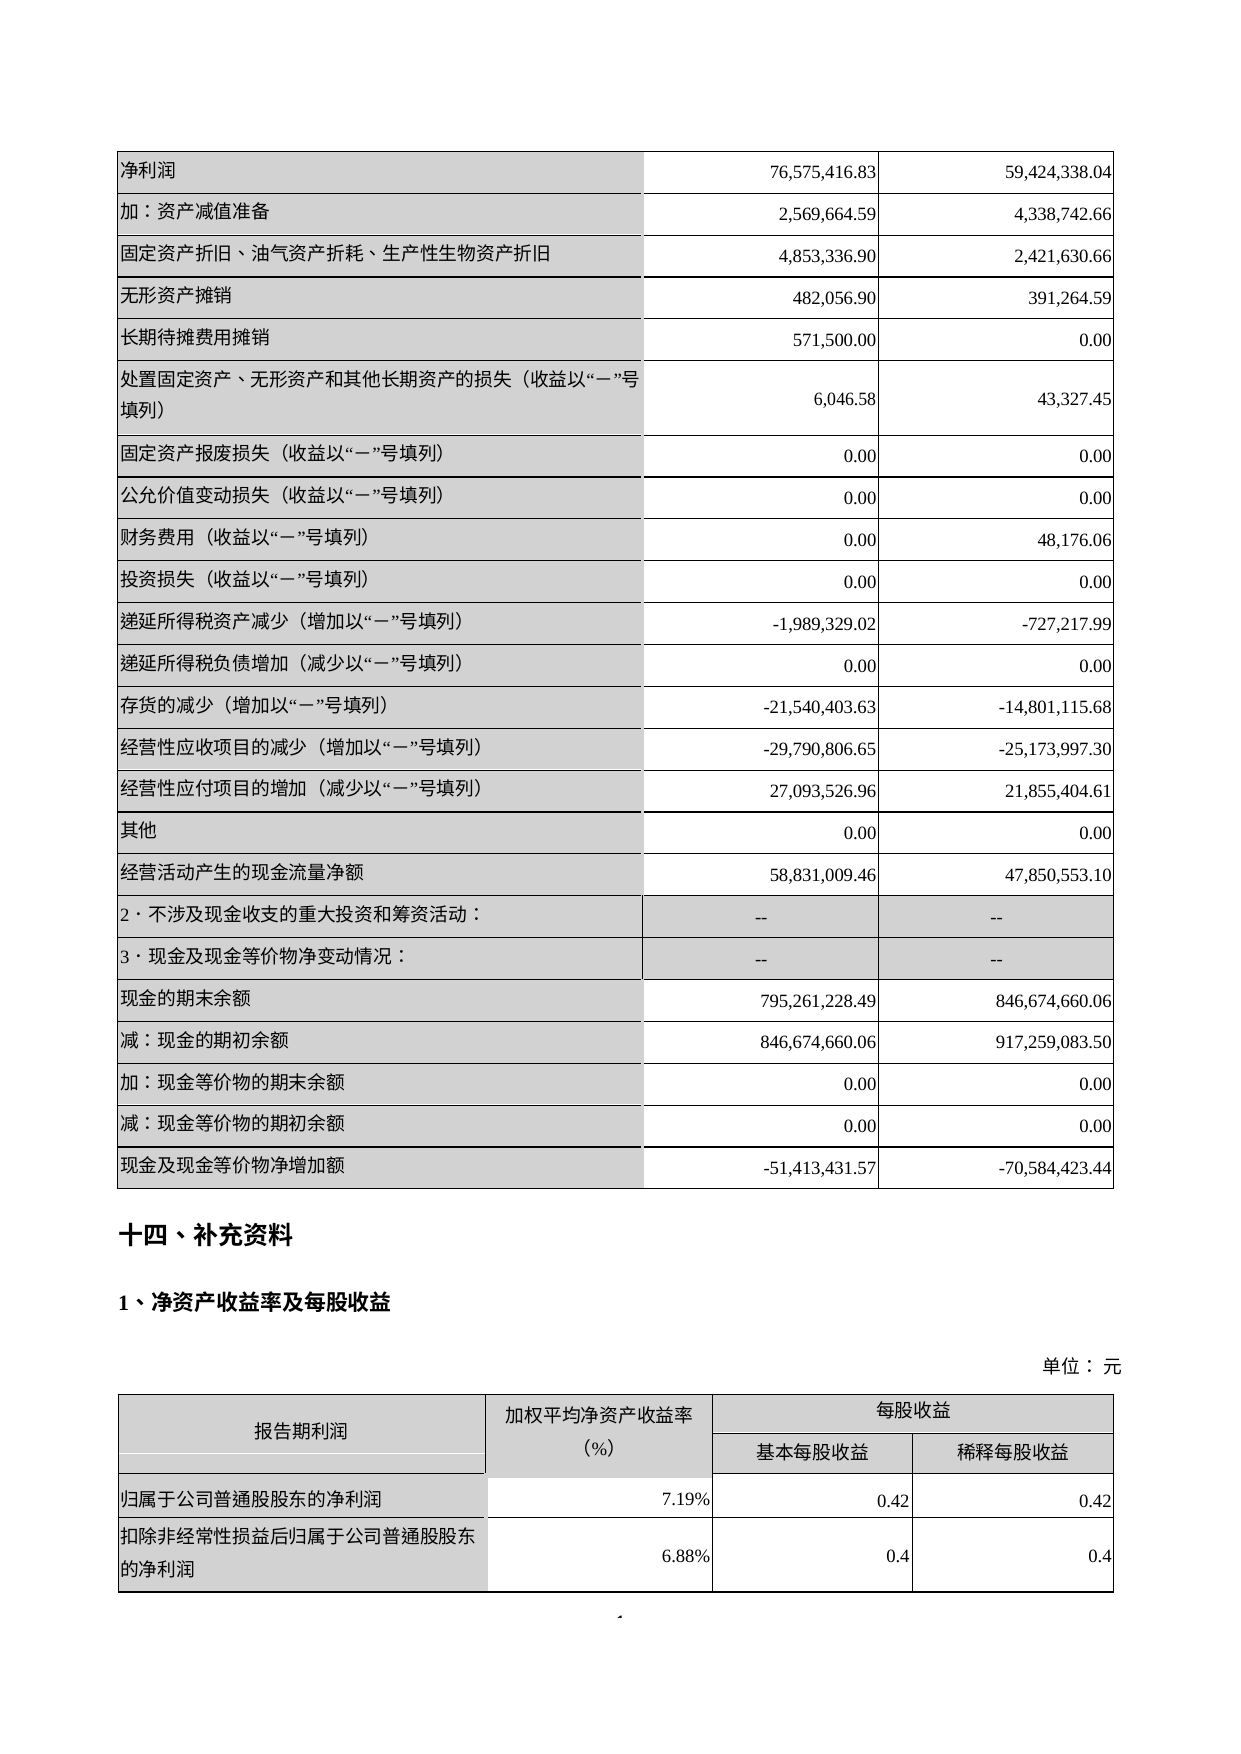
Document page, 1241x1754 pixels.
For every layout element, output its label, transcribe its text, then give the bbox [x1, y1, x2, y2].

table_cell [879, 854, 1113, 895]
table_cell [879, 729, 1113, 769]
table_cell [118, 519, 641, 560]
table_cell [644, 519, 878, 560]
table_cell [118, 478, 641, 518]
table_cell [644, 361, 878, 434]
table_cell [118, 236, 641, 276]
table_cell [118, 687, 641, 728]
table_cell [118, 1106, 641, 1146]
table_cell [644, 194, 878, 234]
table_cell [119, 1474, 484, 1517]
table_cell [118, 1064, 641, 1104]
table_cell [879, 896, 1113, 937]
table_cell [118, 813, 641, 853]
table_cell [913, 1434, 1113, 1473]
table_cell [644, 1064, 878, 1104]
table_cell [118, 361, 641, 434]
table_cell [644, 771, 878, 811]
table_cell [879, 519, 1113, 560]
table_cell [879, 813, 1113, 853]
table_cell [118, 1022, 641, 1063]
text 单位： 元 [102, 1354, 1122, 1379]
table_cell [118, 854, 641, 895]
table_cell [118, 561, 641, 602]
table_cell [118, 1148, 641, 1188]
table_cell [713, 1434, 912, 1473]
subtitle 十四、补充资料 [118, 1218, 1138, 1252]
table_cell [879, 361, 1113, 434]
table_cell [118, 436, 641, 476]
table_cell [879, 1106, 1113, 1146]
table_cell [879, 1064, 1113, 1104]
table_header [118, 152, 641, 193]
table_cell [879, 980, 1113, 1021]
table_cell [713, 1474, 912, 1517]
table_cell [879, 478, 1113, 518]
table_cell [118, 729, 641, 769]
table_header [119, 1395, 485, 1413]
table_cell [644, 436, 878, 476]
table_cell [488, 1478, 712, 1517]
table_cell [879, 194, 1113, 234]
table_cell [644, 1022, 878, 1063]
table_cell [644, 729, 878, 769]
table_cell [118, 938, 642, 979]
subtitle 1、净资产收益率及每股收益 [118, 1287, 1138, 1317]
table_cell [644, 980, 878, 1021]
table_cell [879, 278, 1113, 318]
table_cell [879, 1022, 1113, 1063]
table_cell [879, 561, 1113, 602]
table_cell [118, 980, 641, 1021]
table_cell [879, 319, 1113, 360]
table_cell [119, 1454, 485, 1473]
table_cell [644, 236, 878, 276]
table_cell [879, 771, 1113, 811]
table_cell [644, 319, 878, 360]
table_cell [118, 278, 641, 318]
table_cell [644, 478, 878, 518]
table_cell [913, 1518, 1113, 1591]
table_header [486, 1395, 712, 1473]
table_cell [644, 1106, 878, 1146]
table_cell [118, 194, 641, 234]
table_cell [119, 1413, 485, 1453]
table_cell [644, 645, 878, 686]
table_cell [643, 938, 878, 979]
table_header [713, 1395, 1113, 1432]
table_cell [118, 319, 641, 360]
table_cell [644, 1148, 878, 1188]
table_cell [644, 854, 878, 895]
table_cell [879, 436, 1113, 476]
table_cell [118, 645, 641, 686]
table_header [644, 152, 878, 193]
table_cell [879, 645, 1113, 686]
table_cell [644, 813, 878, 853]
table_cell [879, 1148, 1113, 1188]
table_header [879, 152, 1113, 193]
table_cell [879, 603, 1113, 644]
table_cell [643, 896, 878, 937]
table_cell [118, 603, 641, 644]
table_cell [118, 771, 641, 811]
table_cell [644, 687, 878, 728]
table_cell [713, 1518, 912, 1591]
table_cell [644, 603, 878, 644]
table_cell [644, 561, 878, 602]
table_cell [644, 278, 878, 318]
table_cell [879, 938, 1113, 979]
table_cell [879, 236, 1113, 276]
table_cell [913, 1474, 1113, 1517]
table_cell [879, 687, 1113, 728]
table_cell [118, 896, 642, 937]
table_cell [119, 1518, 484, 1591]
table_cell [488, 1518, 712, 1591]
